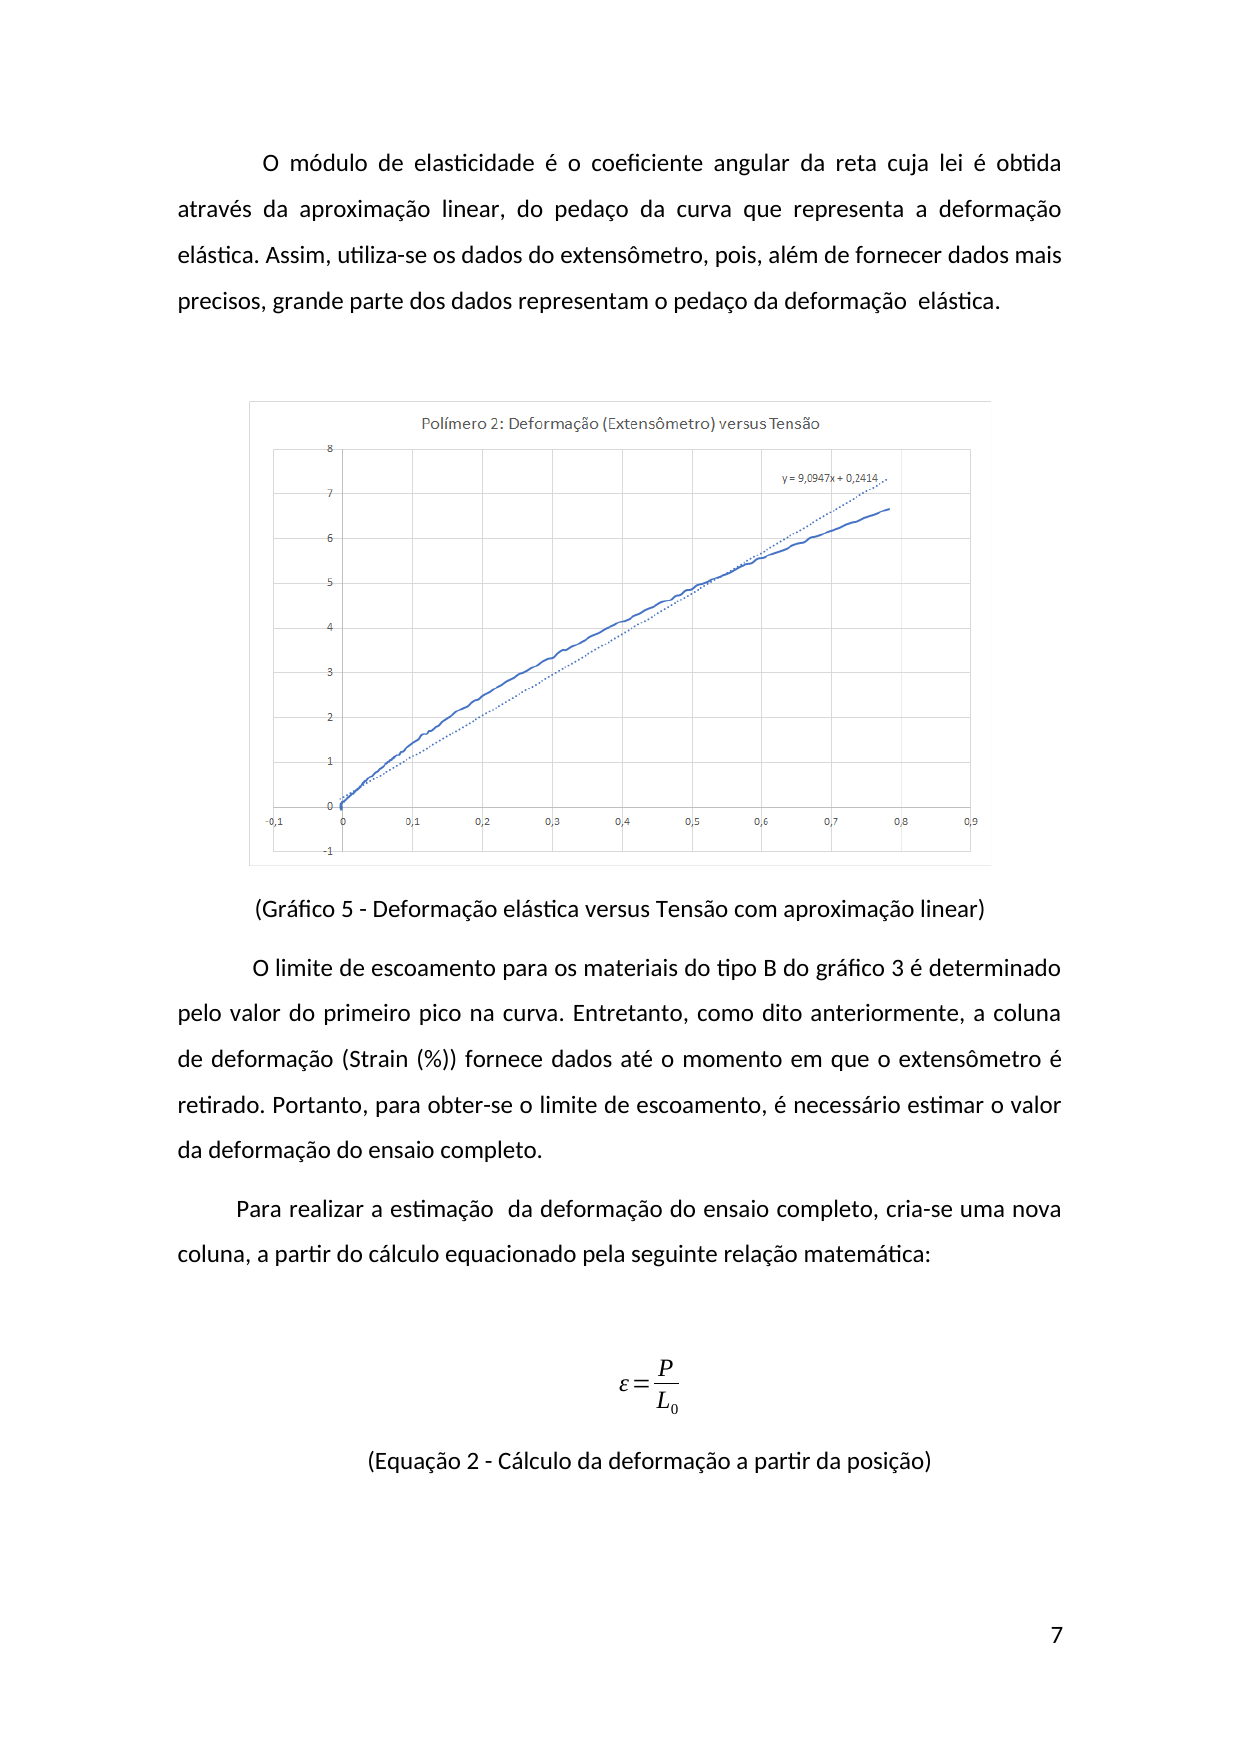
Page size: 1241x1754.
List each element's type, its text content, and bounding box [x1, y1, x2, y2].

text (Equação 2 - Cálculo da deformação a partir da posição) [177, 1445, 1063, 1476]
picture [249, 401, 992, 866]
text (Gráfico 5 - Deformação elástica versus Tensão com aproximação linear) [177, 893, 1063, 924]
text O limite de escoamento para os materiais do tipo B do gráfico 3 é determinado pelo valor do primeiro pico na curva. Entretanto, como dito anteriormente, a coluna de deformação (Strain (%)) fornece dados até o momento em que o extensômetro é retirado. Portanto, para obter-se o limite de escoamento, é necessário estimar o valor da deformação do ensaio completo. [177, 952, 1063, 1165]
text O módulo de elasticidade é o coeficiente angular da reta cuja lei é obtida através da aproximação linear, do pedaço da curva que representa a deformação elástica. Assim, utiliza-se os dados do extensômetro, pois, além de fornecer dados mais precisos, grande parte dos dados representam o pedaço da deformação elástica. [177, 148, 1063, 315]
text Para realizar a estimação da deformação do ensaio completo, cria-se uma nova coluna, a partir do cálculo equacionado pela seguinte relação matemática: [177, 1193, 1063, 1269]
